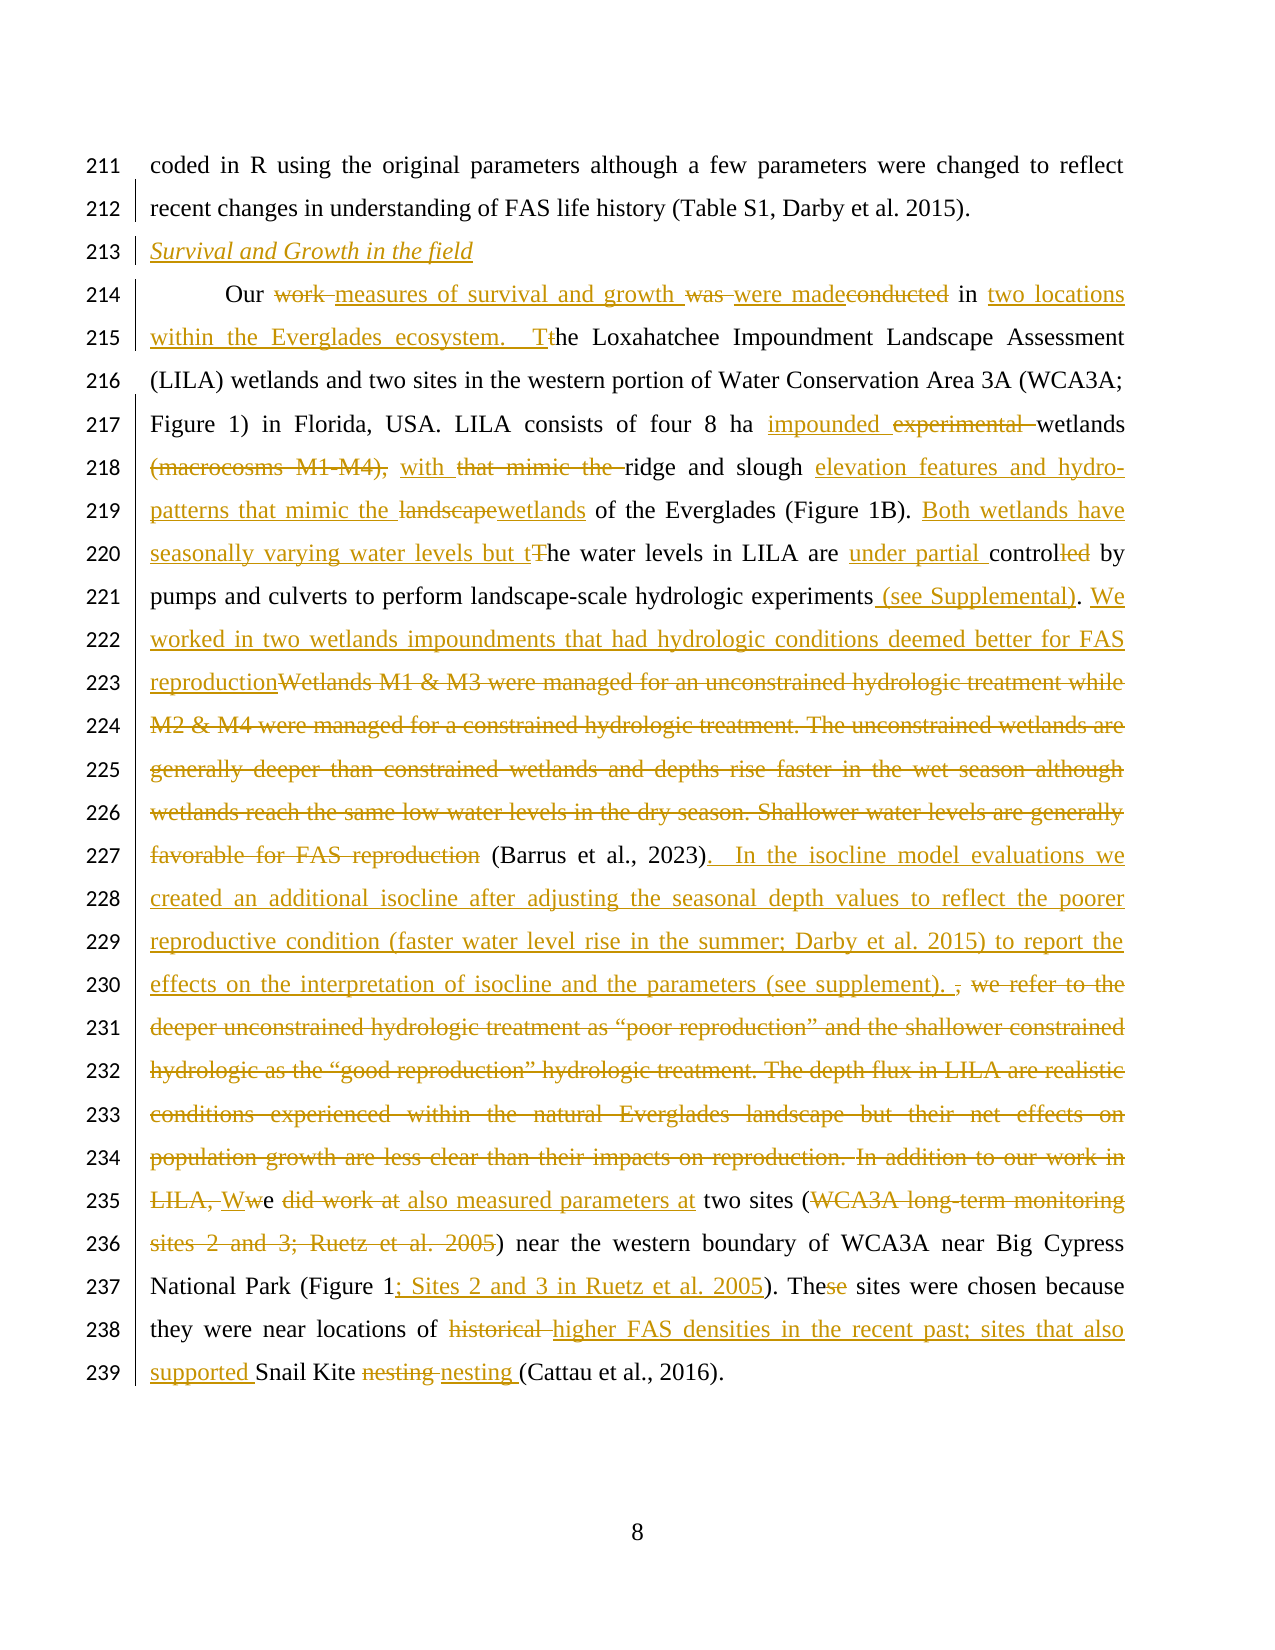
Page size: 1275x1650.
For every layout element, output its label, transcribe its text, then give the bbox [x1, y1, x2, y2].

text Our in he Loxahatchee Impoundment Landscape Assessment (LILA) wetlands and two sites in the western portion of Water Conservation Area 3A (WCA3A; Figure 1) in Florida, USA. LILA consists of four 8 ha wetlands ridge and slough of the Everglades (Figure 1B). he water levels in LILA are control by pumps and culverts to perform landscape-scale hydrologic experiments. (Barrus et al., 2023) e two sites () near the western boundary of WCA3A near Big Cypress National Park (Figure 1). The sites were chosen because they were near locations of Snail Kite (Cattau et al., 2016). [150, 728, 1125, 908]
text Our in he Loxahatchee Impoundment Landscape Assessment (LILA) wetlands and two sites in the western portion of Water Conservation Area 3A (WCA3A; Figure 1) in Florida, USA. LILA consists of four 8 ha wetlands ridge and slough of the Everglades (Figure 1B). he water levels in LILA are control by pumps and culverts to perform landscape-scale hydrologic experiments. (Barrus et al., 2023) e two sites () near the western boundary of WCA3A near Big Cypress National Park (Figure 1). The sites were chosen because they were near locations of Snail Kite (Cattau et al., 2016). [150, 1073, 1125, 1114]
text Our in he Loxahatchee Impoundment Landscape Assessment (LILA) wetlands and two sites in the western portion of Water Conservation Area 3A (WCA3A; Figure 1) in Florida, USA. LILA consists of four 8 ha wetlands ridge and slough of the Everglades (Figure 1B). he water levels in LILA are control by pumps and culverts to perform landscape-scale hydrologic experiments. (Barrus et al., 2023) e two sites () near the western boundary of WCA3A near Big Cypress National Park (Figure 1). The sites were chosen because they were near locations of Snail Kite (Cattau et al., 2016). [150, 279, 1125, 649]
text Our in he Loxahatchee Impoundment Landscape Assessment (LILA) wetlands and two sites in the western portion of Water Conservation Area 3A (WCA3A; Figure 1) in Florida, USA. LILA consists of four 8 ha wetlands ridge and slough of the Everglades (Figure 1B). he water levels in LILA are control by pumps and culverts to perform landscape-scale hydrologic experiments. (Barrus et al., 2023) e two sites () near the western boundary of WCA3A near Big Cypress National Park (Figure 1). The sites were chosen because they were near locations of Snail Kite (Cattau et al., 2016). [150, 1116, 1125, 1386]
text Our in he Loxahatchee Impoundment Landscape Assessment (LILA) wetlands and two sites in the western portion of Water Conservation Area 3A (WCA3A; Figure 1) in Florida, USA. LILA consists of four 8 ha wetlands ridge and slough of the Everglades (Figure 1B). he water levels in LILA are control by pumps and culverts to perform landscape-scale hydrologic experiments. (Barrus et al., 2023) e two sites () near the western boundary of WCA3A near Big Cypress National Park (Figure 1). The sites were chosen because they were near locations of Snail Kite (Cattau et al., 2016). [150, 651, 1125, 726]
text Our in he Loxahatchee Impoundment Landscape Assessment (LILA) wetlands and two sites in the western portion of Water Conservation Area 3A (WCA3A; Figure 1) in Florida, USA. LILA consists of four 8 ha wetlands ridge and slough of the Everglades (Figure 1B). he water levels in LILA are control by pumps and culverts to perform landscape-scale hydrologic experiments. (Barrus et al., 2023) e two sites () near the western boundary of WCA3A near Big Cypress National Park (Figure 1). The sites were chosen because they were near locations of Snail Kite (Cattau et al., 2016). [150, 1029, 1125, 1071]
text Our in he Loxahatchee Impoundment Landscape Assessment (LILA) wetlands and two sites in the western portion of Water Conservation Area 3A (WCA3A; Figure 1) in Florida, USA. LILA consists of four 8 ha wetlands ridge and slough of the Everglades (Figure 1B). he water levels in LILA are control by pumps and culverts to perform landscape-scale hydrologic experiments. (Barrus et al., 2023) e two sites () near the western boundary of WCA3A near Big Cypress National Park (Figure 1). The sites were chosen because they were near locations of Snail Kite (Cattau et al., 2016). [150, 909, 1125, 1028]
